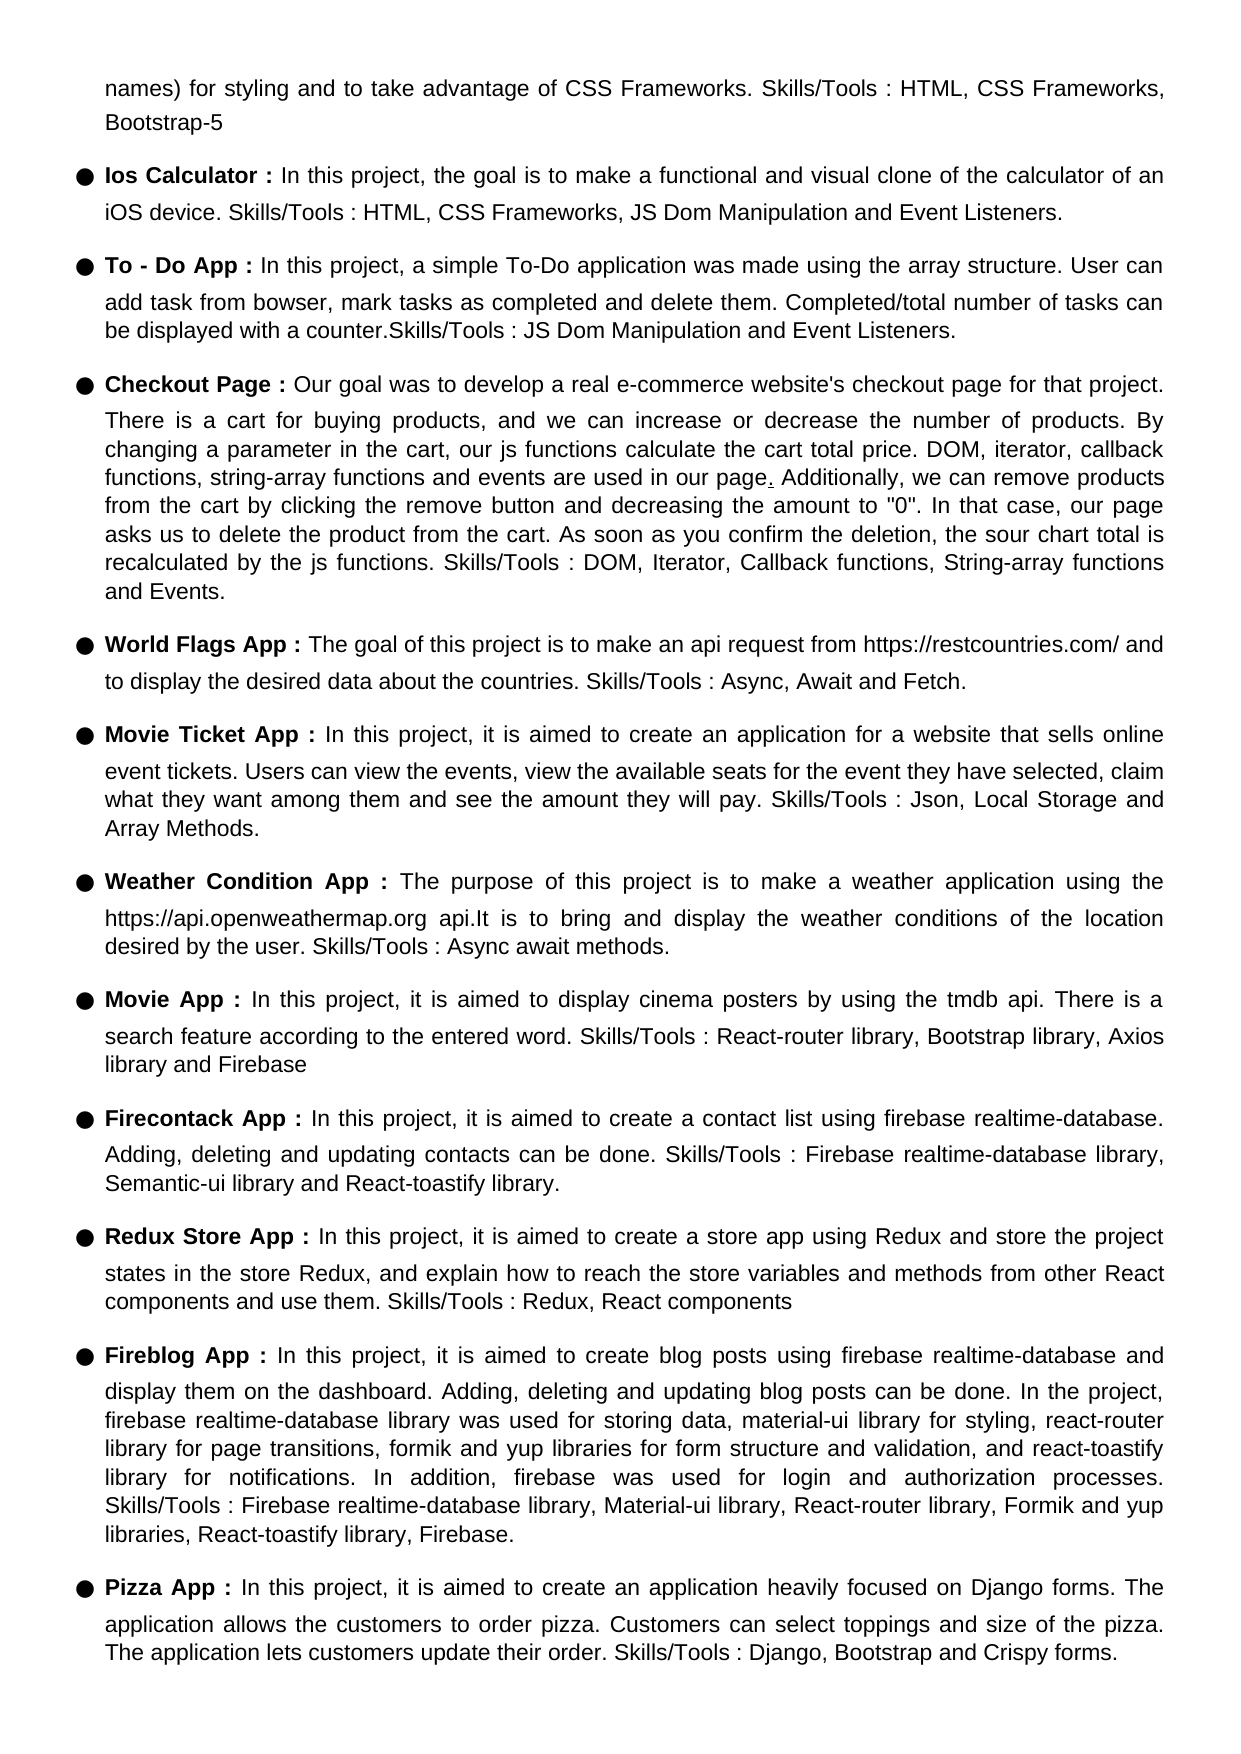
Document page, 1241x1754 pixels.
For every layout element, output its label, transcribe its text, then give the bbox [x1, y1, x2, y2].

list Pizza App : In this project, it is aimed to create an application heavily focused on Django forms. The application allows the customers to order pizza. Customers can select toppings and size of the pizza. The application lets customers update their order. Skills/Tools : Django, Bootstrap and Crispy forms. [75, 1561, 1165, 1665]
list Weather Condition App : The purpose of this project is to make a weather application using the https://api.openweathermap.org api.It is to bring and display the weather conditions of the location desired by the user. Skills/Tools : Async await methods. [75, 856, 1165, 959]
list Fireblog App : In this project, it is aimed to create blog posts using firebase realtime-database and display them on the dashboard. Adding, deleting and updating blog posts can be done. In the project, firebase realtime-database library was used for storing data, material-ui library for styling, react-router library for page transitions, formik and yup libraries for form structure and validation, and react-toastify library for notifications. In addition, firebase was used for login and authorization processes. Skills/Tools : Firebase realtime-database library, Material-ui library, React-router library, Formik and yup libraries, React-toastify library, Firebase. [75, 1329, 1165, 1547]
list Movie App : In this project, it is aimed to display cinema posters by using the tmdb api. There is a search feature according to the entered word. Skills/Tools : React-router library, Bootstrap library, Axios library and Firebase [75, 974, 1165, 1078]
list World Flags App : The goal of this project is to make an api request from https://restcountries.com/ and to display the desired data about the countries. Skills/Tools : Async, Await and Fetch. [75, 619, 1165, 694]
list Movie Ticket App : In this project, it is aimed to create an application for a website that sells online event tickets. Users can view the events, view the available seats for the event they have selected, claim what they want among them and see the amount they will pay. Skills/Tools : Json, Local Storage and Array Methods. [75, 709, 1165, 841]
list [75, 75, 1165, 136]
list Firecontack App : In this project, it is aimed to create a contact list using firebase realtime-database. Adding, deleting and updating contacts can be done. Skills/Tools : Firebase realtime-database library, Semantic-ui library and React-toastify library. [75, 1092, 1165, 1196]
list Checkout Page : Our goal was to develop a real e-commerce website's checkout page for that project. There is a cart for buying products, and we can increase or decrease the number of products. By changing a parameter in the cart, our js functions calculate the cart total price. DOM, iterator, callback functions, string-array functions and events are used in our page. Additionally, we can remove products from the cart by clicking the remove button and decreasing the amount to "0". In that case, our page asks us to delete the product from the cart. As soon as you confirm the deletion, the sour chart total is recalculated by the js functions. Skills/Tools : DOM, Iterator, Callback functions, String-array functions and Events. [75, 358, 1165, 604]
list Ios Calculator : In this project, the goal is to make a functional and visual clone of the calculator of an iOS device. Skills/Tools : HTML, CSS Frameworks, JS Dom Manipulation and Event Listeners. [75, 149, 1165, 225]
list Redux Store App : In this project, it is aimed to create a store app using Redux and store the project states in the store Redux, and explain how to reach the store variables and methods from other React components and use them. Skills/Tools : Redux, React components [75, 1211, 1165, 1315]
list To - Do App : In this project, a simple To-Do application was made using the array structure. User can add task from bowser, mark tasks as completed and delete them. Completed/total number of tasks can be displayed with a counter.Skills/Tools : JS Dom Manipulation and Event Listeners. [75, 239, 1165, 343]
